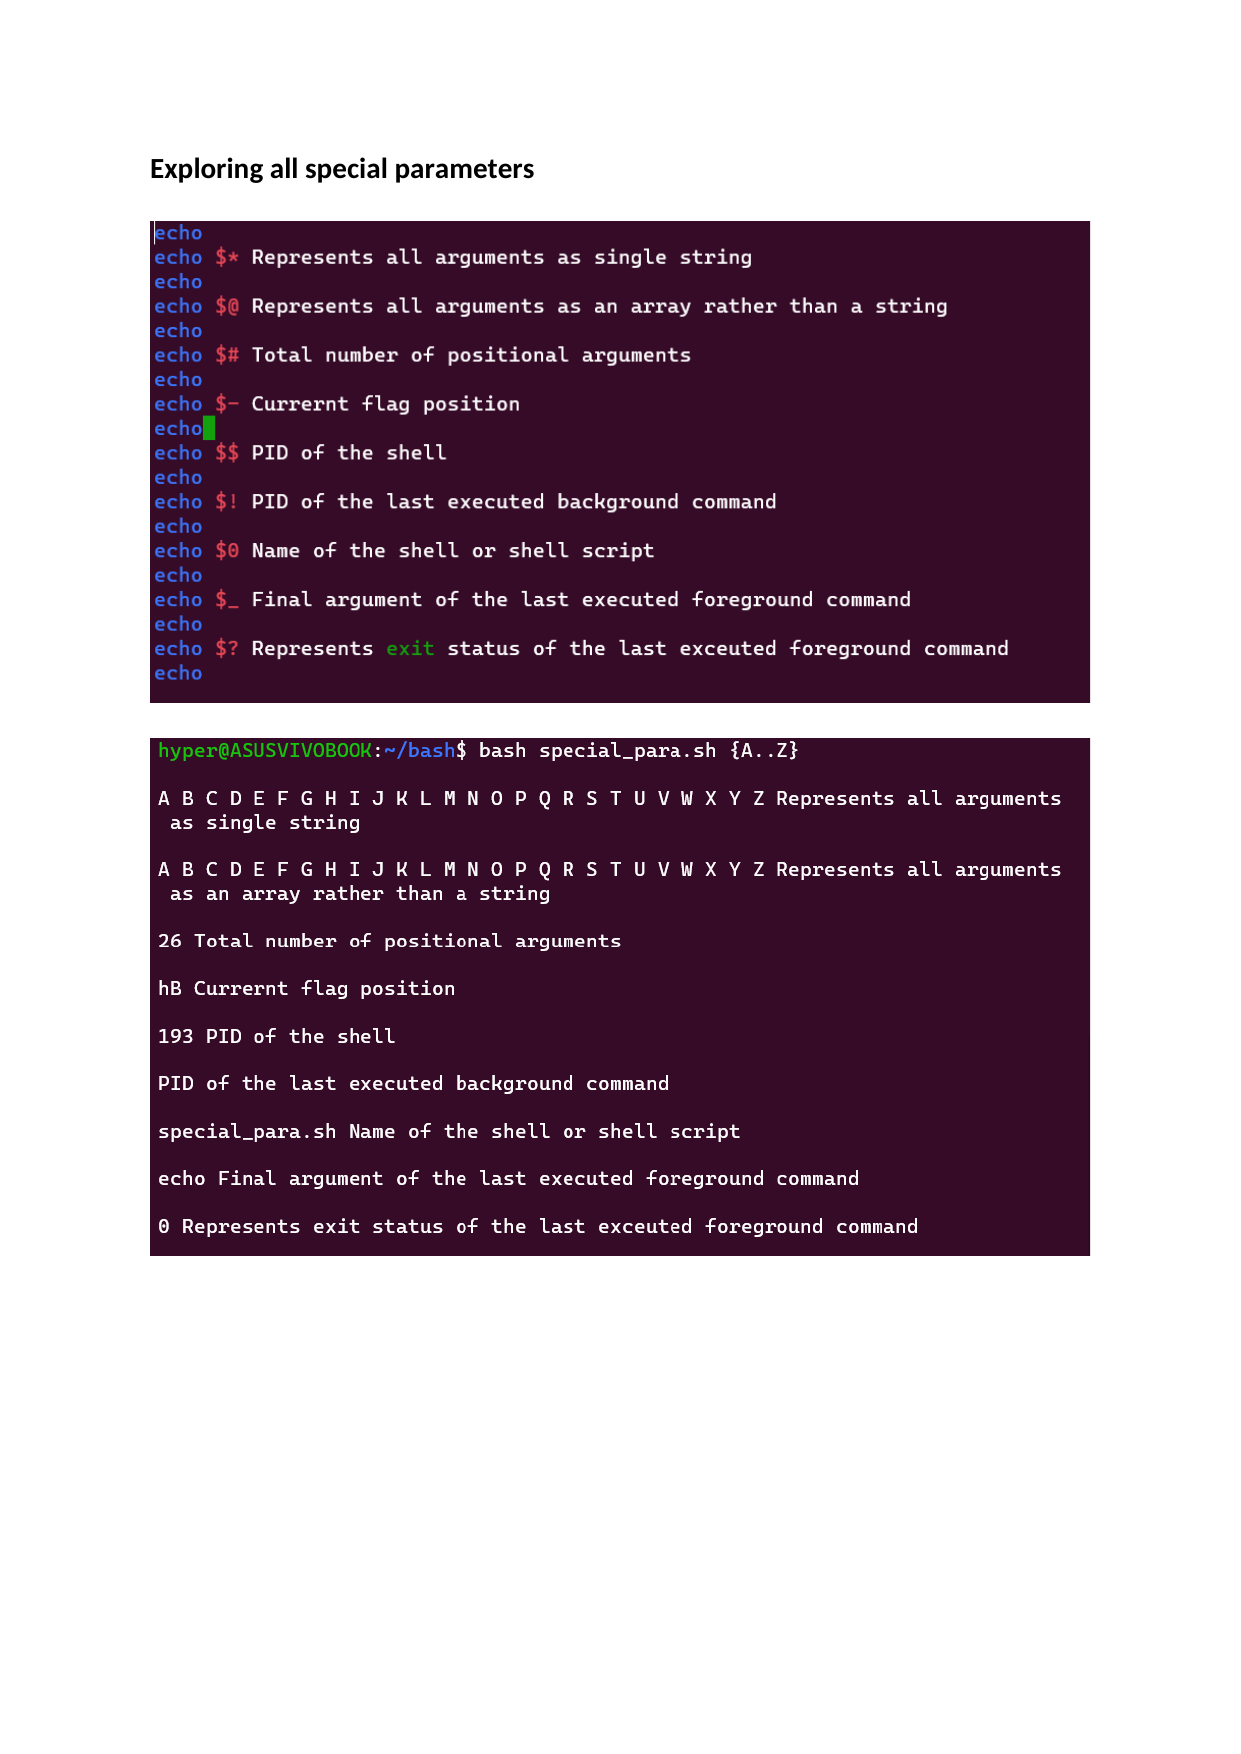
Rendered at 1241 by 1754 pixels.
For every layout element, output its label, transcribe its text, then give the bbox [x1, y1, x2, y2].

text Exploring all special parameters [150, 150, 1090, 186]
picture [150, 221, 1091, 703]
picture [150, 738, 1091, 1256]
